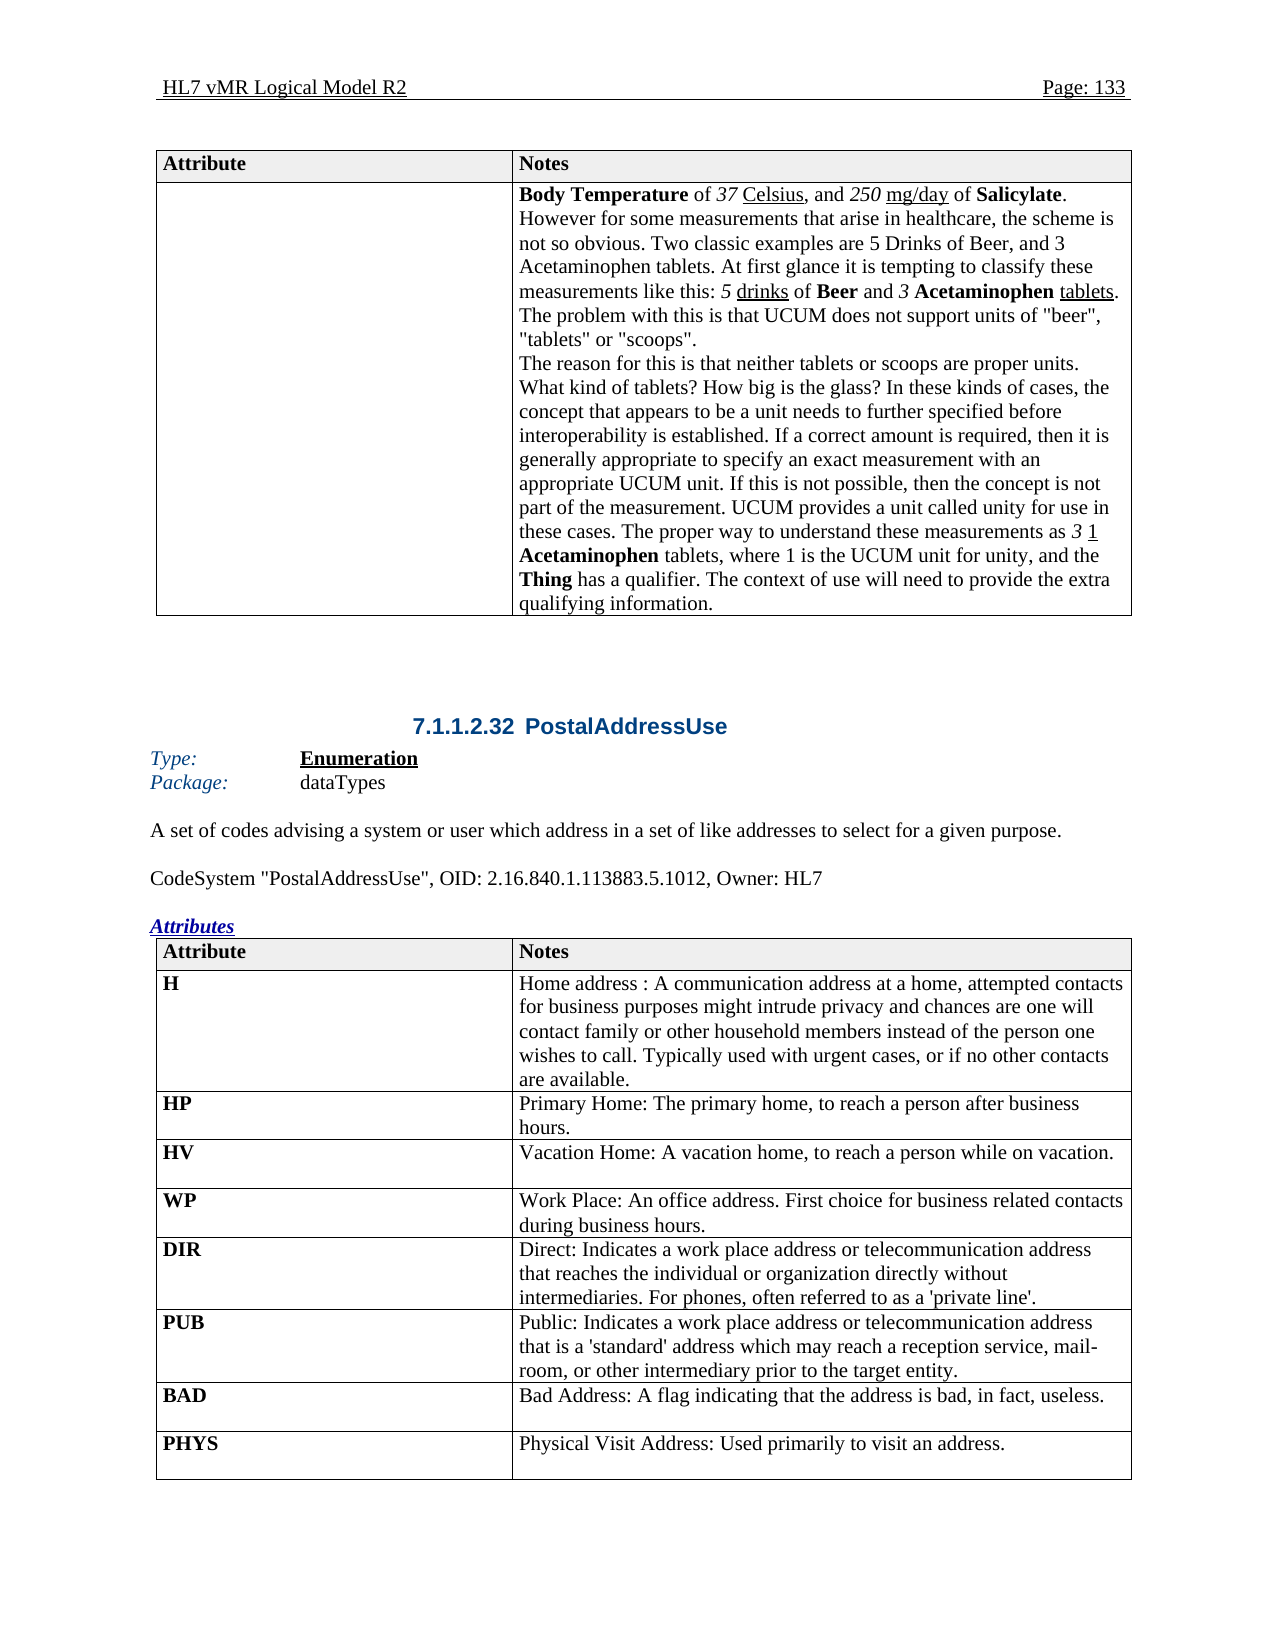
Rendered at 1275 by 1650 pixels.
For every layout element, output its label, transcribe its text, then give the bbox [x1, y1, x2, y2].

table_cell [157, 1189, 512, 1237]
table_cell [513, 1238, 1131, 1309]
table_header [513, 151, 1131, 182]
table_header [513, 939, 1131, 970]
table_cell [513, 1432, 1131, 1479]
subtitle PostalAddressUse [412, 713, 1125, 739]
text Type: Enumeration [150, 746, 1125, 770]
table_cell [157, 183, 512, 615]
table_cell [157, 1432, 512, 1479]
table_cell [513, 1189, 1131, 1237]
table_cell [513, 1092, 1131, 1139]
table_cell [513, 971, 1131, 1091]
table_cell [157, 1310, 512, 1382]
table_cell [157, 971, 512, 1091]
text A set of codes advising a system or user which address in a set of like addresses to select for a given purpose. [150, 818, 1125, 842]
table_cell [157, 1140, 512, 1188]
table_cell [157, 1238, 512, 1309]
list Attributes [150, 914, 1125, 938]
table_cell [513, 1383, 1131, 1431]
text CodeSystem "PostalAddressUse", OID: 2.16.840.1.113883.5.1012, Owner: HL7 [150, 866, 1125, 890]
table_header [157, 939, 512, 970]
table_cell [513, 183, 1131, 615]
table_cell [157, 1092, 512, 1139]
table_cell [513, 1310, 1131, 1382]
text Package: dataTypes [150, 770, 1125, 794]
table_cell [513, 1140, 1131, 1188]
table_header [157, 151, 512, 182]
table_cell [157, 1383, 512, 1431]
